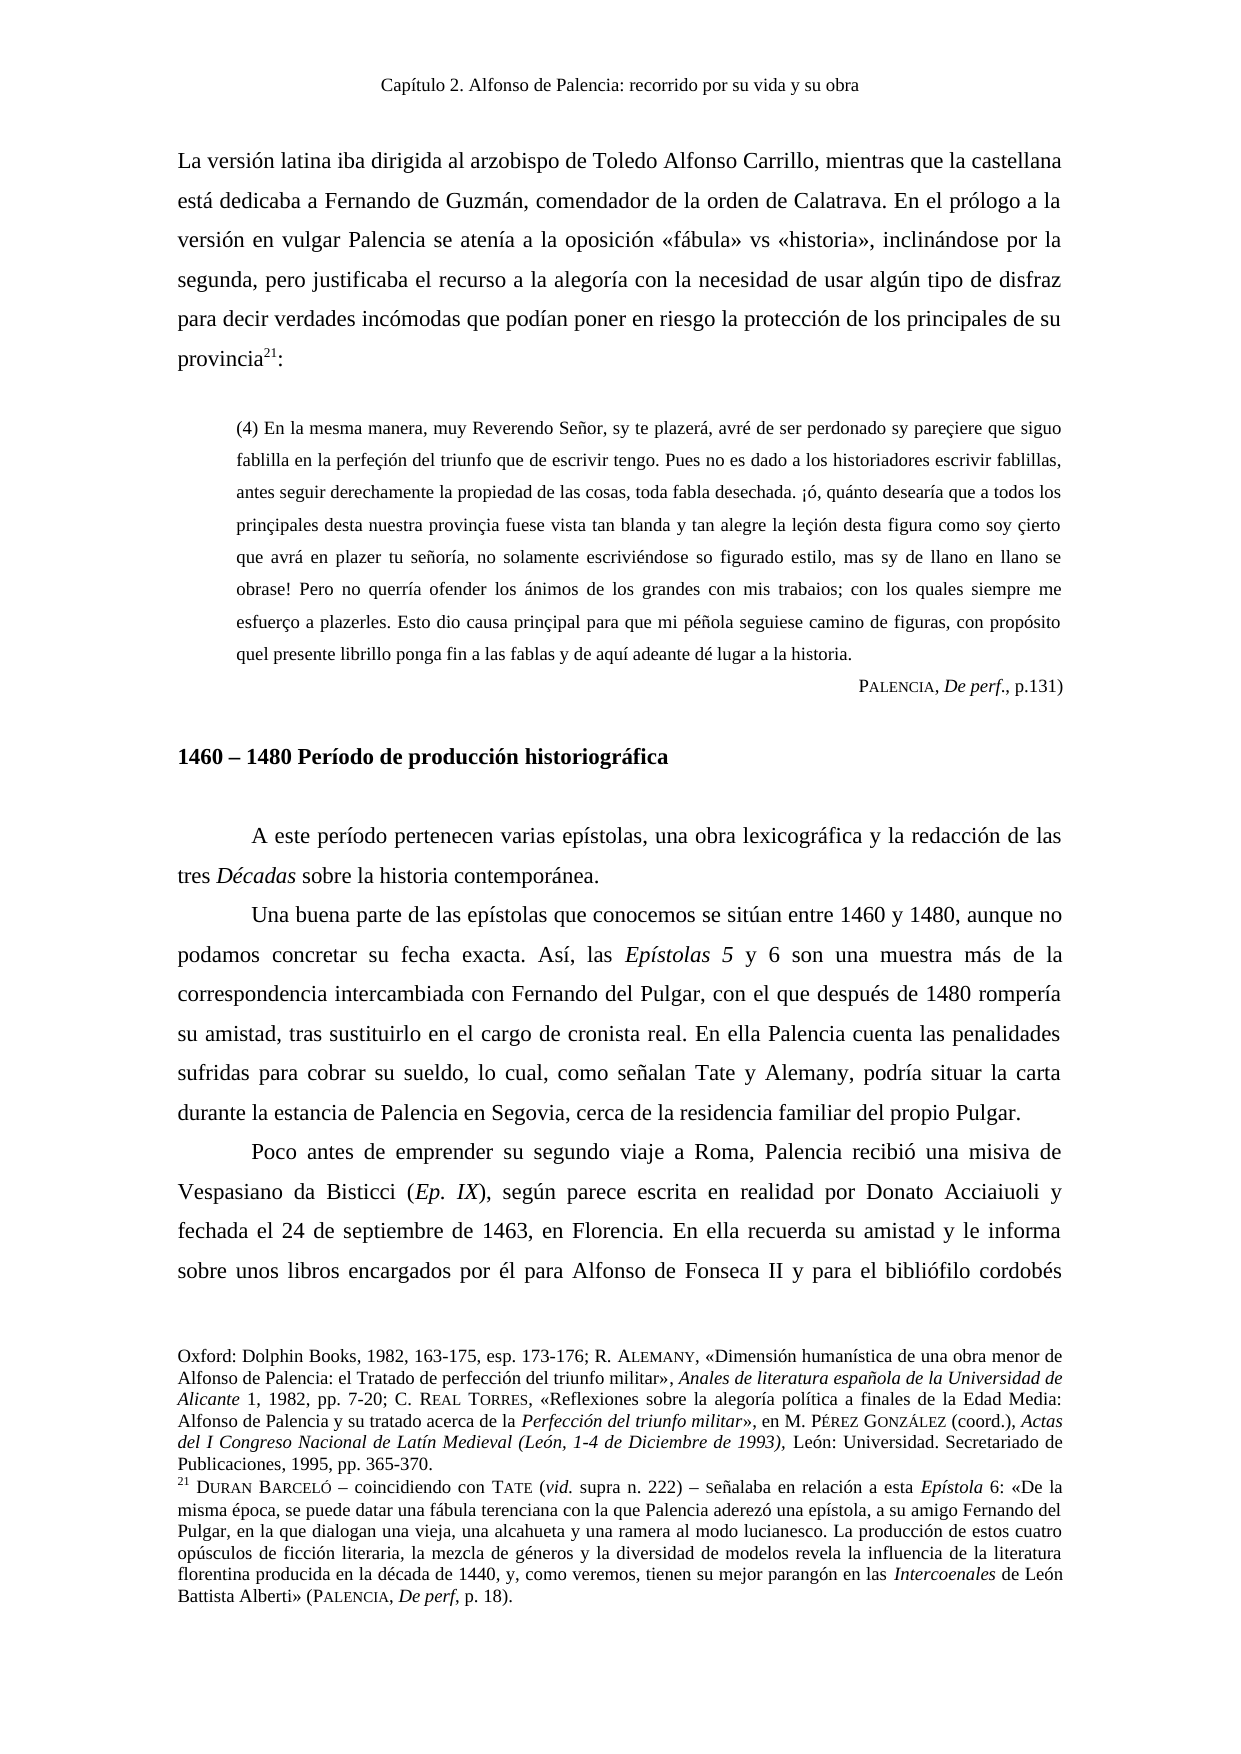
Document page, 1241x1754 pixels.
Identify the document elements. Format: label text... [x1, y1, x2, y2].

text 1460 – 1480 Período de producción historiográfica [177, 743, 1063, 770]
text Palencia, De perf., p.131) [236, 675, 1063, 697]
text A este período pertenecen varias epístolas, una obra lexicográfica y la redacción de las tres Décadas sobre la historia contemporánea. [177, 822, 1063, 888]
text (4) En la mesma manera, muy Reverendo Señor, sy te plazerá, avré de ser perdonado sy pareçiere que siguo fablilla en la perfeçión del triunfo que de escrivir tengo. Pues no es dado a los historiadores escrivir fablillas, antes seguir derechamente la propiedad de las cosas, toda fabla desechada. ¡ó, quánto desearía que a todos los prinçipales desta nuestra provinçia fuese vista tan blanda y tan alegre la leçión desta figura como soy çierto que avrá en plazer tu señoría, no solamente escriviéndose so figurado estilo, mas sy de llano en llano se obrase! Pero no querría ofender los ánimos de los grandes con mis trabaios; con los quales siempre me esfuerço a plazerles. Esto dio causa prinçipal para que mi péñola seguiese camino de figuras, con propósito quel presente librillo ponga fin a las fablas y de aquí adeante dé lugar a la historia. [236, 417, 1063, 664]
text Una buena parte de las epístolas que conocemos se sitúan entre 1460 y 1480, aunque no podamos concretar su fecha exacta. Así, las Epístolas 5 y 6 son una muestra más de la correspondencia intercambiada con Fernando del Pulgar, con el que después de 1480 rompería su amistad, tras sustituirlo en el cargo de cronista real. En ella Palencia cuenta las penalidades sufridas para cobrar su sueldo, lo cual, como señalan Tate y Alemany, podría situar la carta durante la estancia de Palencia en Segovia, cerca de la residencia familiar del propio Pulgar. [177, 901, 1063, 1125]
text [177, 1138, 1063, 1283]
text Tras ello, nuestro autor emprendió la composición en latín del De perfectione militaris triumphi, que también tradujo al castellano en 1459 con el título de La Perfeçión del Triunfo. La versión latina iba dirigida al arzobispo de Toledo Alfonso Carrillo, mientras que la castellana está dedicaba a Fernando de Guzmán, comendador de la orden de Calatrava. En el prólogo a la versión en vulgar Palencia se atenía a la oposición «fábula» vs «historia», inclinándose por la segunda, pero justificaba el recurso a la alegoría con la necesidad de usar algún tipo de disfraz para decir verdades incómodas que podían poner en riesgo la protección de los principales de su provincia: [177, 148, 1063, 371]
